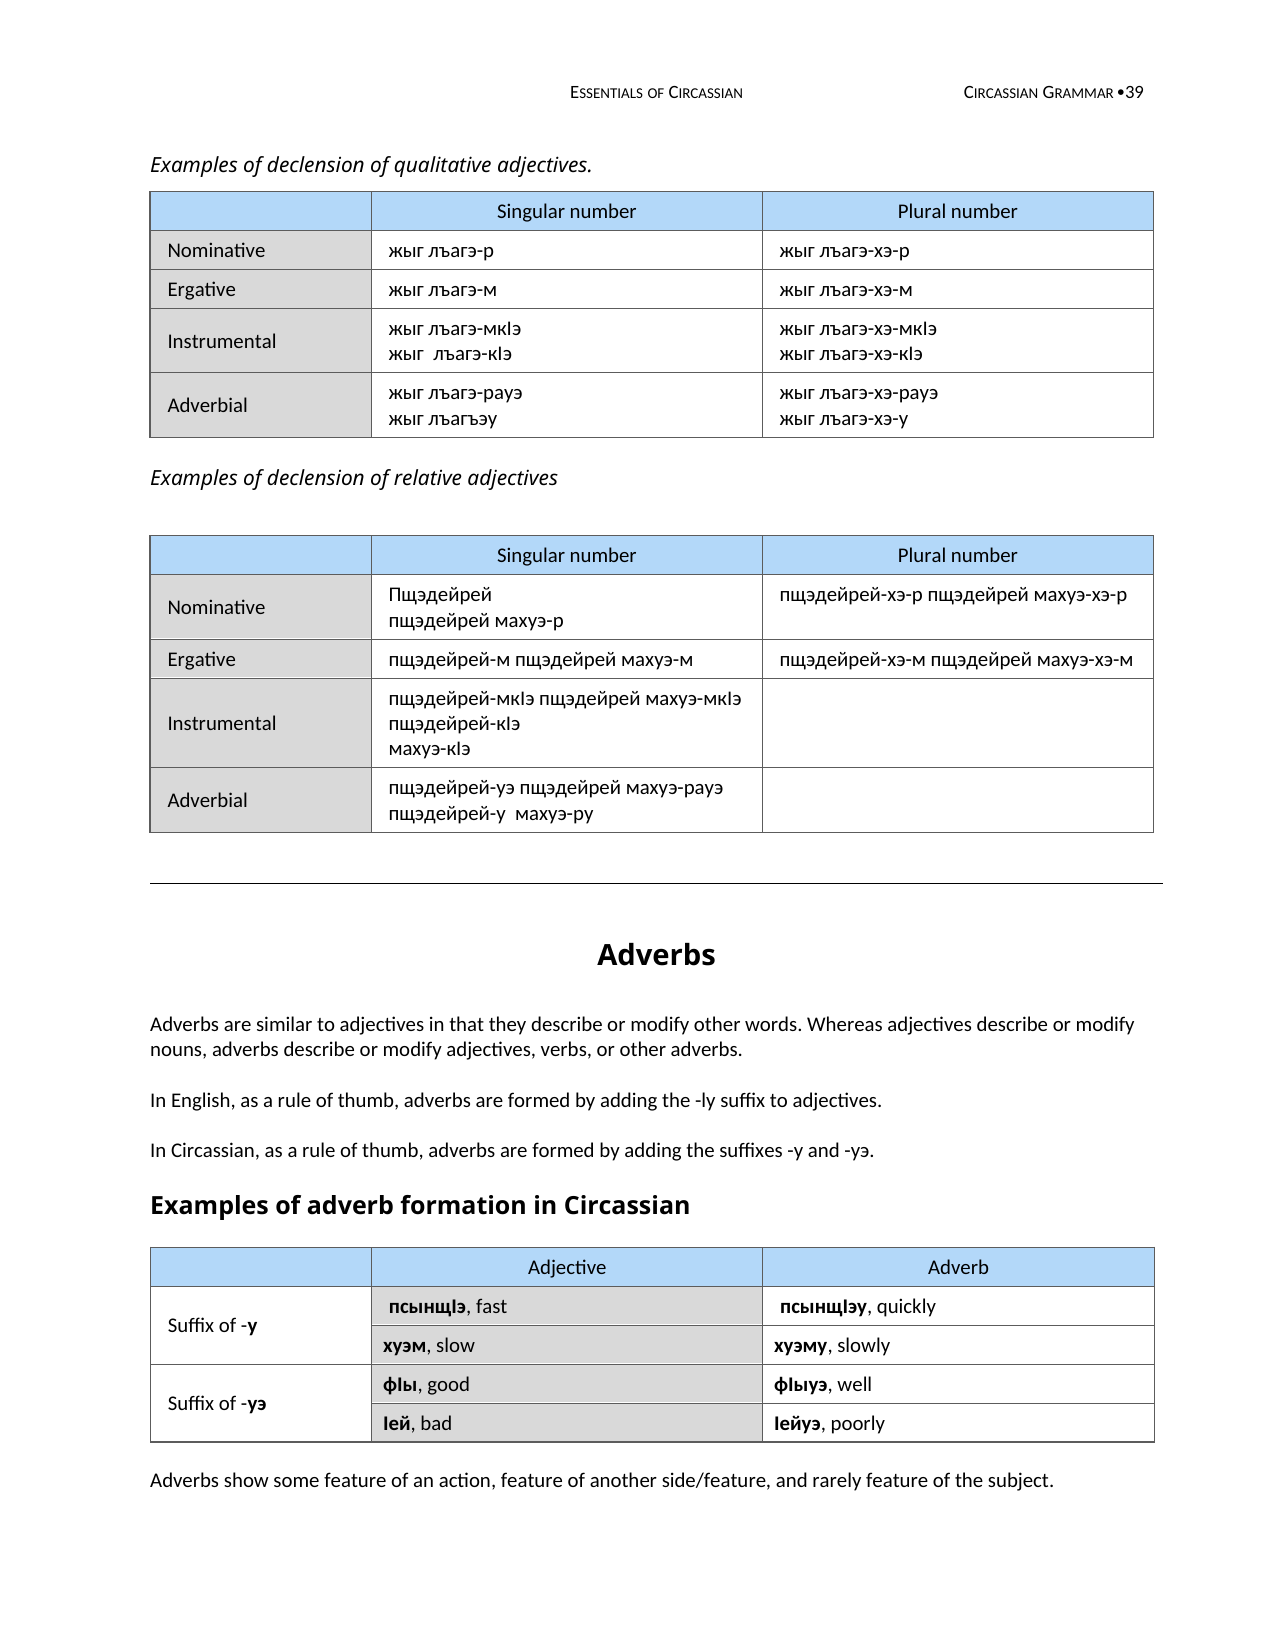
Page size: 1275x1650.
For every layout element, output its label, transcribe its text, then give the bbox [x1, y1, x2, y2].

table_cell пщэдейрей-уэ пщэдейрей махуэ-рауэ пщэдейрей-у махуэ-ру [372, 768, 762, 832]
text Adverbs are similar to adjectives in that they describe or modify other words. Whereas adjectives describe or modify nouns, adverbs describe or modify adjectives, verbs, or other adverbs. [150, 1011, 1163, 1062]
table_cell Nominative [151, 231, 371, 269]
table_cell [763, 679, 1153, 767]
table_header [151, 1248, 371, 1286]
table_cell псынщIэу, quickly [763, 1287, 1154, 1324]
table_cell Iей, bad [372, 1404, 762, 1441]
table_cell Instrumental [151, 679, 371, 767]
table_header Plural number [763, 536, 1153, 574]
table_cell Ergative [151, 270, 371, 308]
text In English, as a rule of thumb, adverbs are formed by adding the -ly suffix to adjectives. [150, 1087, 1163, 1112]
table_cell псынщIэ, fast [372, 1287, 762, 1324]
table_header [151, 536, 371, 574]
table_cell Adverbial [151, 373, 371, 437]
table_cell пщэдейрей-мкIэ пщэдейрей махуэ-мкIэ пщэдейрей-кIэ махуэ-кIэ [372, 679, 762, 767]
table_cell Suffix of -у [151, 1287, 371, 1363]
table_header Plural number [763, 192, 1153, 230]
table_cell Suffix of -уэ [151, 1365, 371, 1441]
table_cell Пщэдейрей пщэдейрей махуэ-р [372, 575, 762, 638]
text Adverbs show some feature of an action, feature of another side/feature, and rarely feature of the subject. [150, 1467, 1163, 1493]
table_cell пщэдейрей-хэ-р пщэдейрей махуэ-хэ-р [763, 575, 1153, 638]
table_cell фIы, good [372, 1365, 762, 1402]
table_cell жыг лъагэ-хэ-м [763, 270, 1153, 308]
table_cell Ergative [151, 640, 371, 677]
table_cell xуэм, slow [372, 1326, 762, 1363]
subtitle Examples of declension of relative adjectives [150, 463, 1163, 491]
table_header Adjective [372, 1248, 762, 1286]
table_cell жыг лъагэ-хэ-р [763, 231, 1153, 269]
table_header Singular number [372, 192, 762, 230]
subtitle Adverbs [150, 884, 1163, 973]
table_cell жыг лъагэ-рауэ жыг лъагъэу [372, 373, 762, 437]
table_cell жыг лъагэ-хэ-мкIэ жыг лъагэ-хэ-кIэ [763, 309, 1153, 372]
table_cell [763, 768, 1153, 832]
table_cell жыг лъагэ-мкIэ жыг лъагэ-кIэ [372, 309, 762, 372]
table_cell жыг лъагэ-р [372, 231, 762, 269]
table_cell жыг лъагэ-м [372, 270, 762, 308]
subtitle Examples of declension of qualitative adjectives. [150, 150, 1163, 178]
table_header [151, 192, 371, 230]
table_cell пщэдейрей-хэ-м пщэдейрей махуэ-хэ-м [763, 640, 1153, 677]
text In Circassian, as a rule of thumb, adverbs are formed by adding the suffixes -у and -уэ. [150, 1137, 1163, 1163]
table_header Singular number [372, 536, 762, 574]
table_cell пщэдейрей-м пщэдейрей махуэ-м [372, 640, 762, 677]
table_cell фIыуэ, well [763, 1365, 1154, 1402]
table_cell Iейуэ, poorly [763, 1404, 1154, 1441]
table_cell жыг лъагэ-хэ-рауэ жыг лъагэ-хэ-у [763, 373, 1153, 437]
table_cell Nominative [151, 575, 371, 638]
table_cell Adverbial [151, 768, 371, 832]
table_cell хуэму, slowly [763, 1326, 1154, 1363]
table_header Adverb [763, 1248, 1154, 1286]
subtitle Examples of adverb formation in Circassian [150, 1188, 1163, 1222]
table_cell Instrumental [151, 309, 371, 372]
